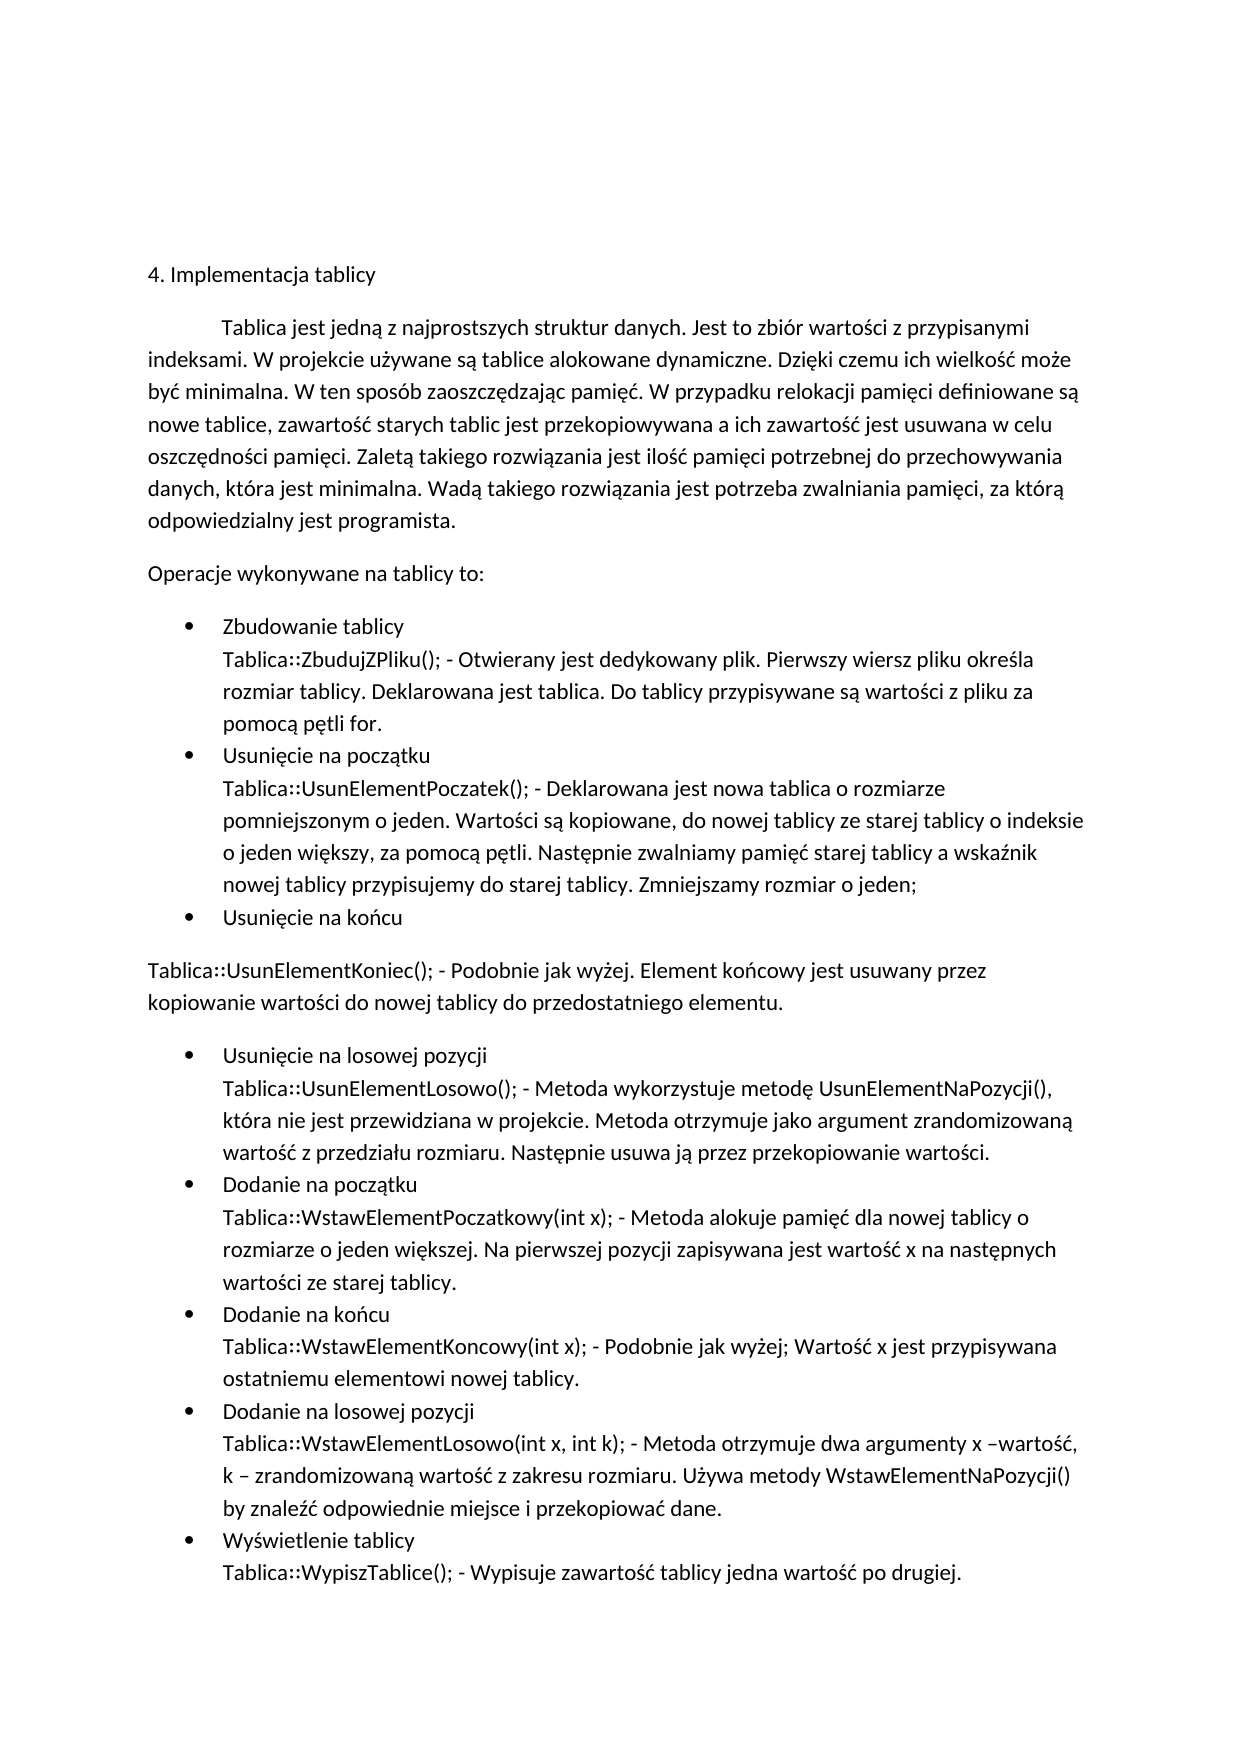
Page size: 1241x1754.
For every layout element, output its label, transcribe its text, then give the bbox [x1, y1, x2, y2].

list Usunięcie na początku [185, 741, 1093, 769]
list Tablica∷WypiszTablice(); - Wypisuje zawartość tablicy jedna wartość po drugiej. [223, 1558, 1093, 1587]
text Tablica jest jedną z najprostszych struktur danych. Jest to zbiór wartości z przypisanymi indeksami. W projekcie używane są tablice alokowane dynamiczne. Dzięki czemu ich wielkość może być minimalna. W ten sposób zaoszczędzając pamięć. W przypadku relokacji pamięci definiowane są nowe tablice, zawartość starych tablic jest przekopiowywana a ich zawartość jest usuwana w celu oszczędności pamięci. Zaletą takiego rozwiązania jest ilość pamięci potrzebnej do przechowywania danych, która jest minimalna. Wadą takiego rozwiązania jest potrzeba zwalniania pamięci, za którą odpowiedzialny jest programista. [148, 313, 1093, 534]
list Wyświetlenie tablicy [185, 1526, 1093, 1554]
list Dodanie na końcu [185, 1300, 1093, 1328]
list Tablica∷ZbudujZPliku(); - Otwierany jest dedykowany plik. Pierwszy wiersz pliku określa rozmiar tablicy. Deklarowana jest tablica. Do tablicy przypisywane są wartości z pliku za pomocą pętli for. [223, 644, 1093, 737]
list Tablica∷UsunElementLosowo(); - Metoda wykorzystuje metodę UsunElementNaPozycji(), która nie jest przewidziana w projekcie. Metoda otrzymuje jako argument zrandomizowaną wartość z przedziału rozmiaru. Następnie usuwa ją przez przekopiowanie wartości. [223, 1074, 1093, 1166]
text Tablica∷UsunElementKoniec(); - Podobnie jak wyżej. Element końcowy jest usuwany przez kopiowanie wartości do nowej tablicy do przedostatniego elementu. [148, 956, 1093, 1016]
list Dodanie na początku [185, 1171, 1093, 1199]
list Zbudowanie tablicy [185, 612, 1093, 640]
list Tablica∷WstawElementLosowo(int x, int k); - Metoda otrzymuje dwa argumenty x –wartość, k – zrandomizowaną wartość z zakresu rozmiaru. Używa metody WstawElementNaPozycji() by znaleźć odpowiednie miejsce i przekopiować dane. [223, 1429, 1093, 1522]
list Usunięcie na losowej pozycji [185, 1041, 1093, 1069]
list Dodanie na losowej pozycji [185, 1397, 1093, 1425]
text 4. Implementacja tablicy [148, 260, 1093, 288]
list Usunięcie na końcu [185, 903, 1093, 931]
list Tablica∷WstawElementPoczatkowy(int x); - Metoda alokuje pamięć dla nowej tablicy o rozmiarze o jeden większej. Na pierwszej pozycji zapisywana jest wartość x na następnych wartości ze starej tablicy. [223, 1203, 1093, 1296]
list Tablica∷WstawElementKoncowy(int x); - Podobnie jak wyżej; Wartość x jest przypisywana ostatniemu elementowi nowej tablicy. [223, 1332, 1093, 1393]
text Operacje wykonywane na tablicy to: [148, 559, 1093, 587]
list Tablica∷UsunElementPoczatek(); - Deklarowana jest nowa tablica o rozmiarze pomniejszonym o jeden. Wartości są kopiowane, do nowej tablicy ze starej tablicy o indeksie o jeden większy, za pomocą pętli. Następnie zwalniamy pamięć starej tablicy a wskaźnik nowej tablicy przypisujemy do starej tablicy. Zmniejszamy rozmiar o jeden; [223, 774, 1093, 899]
